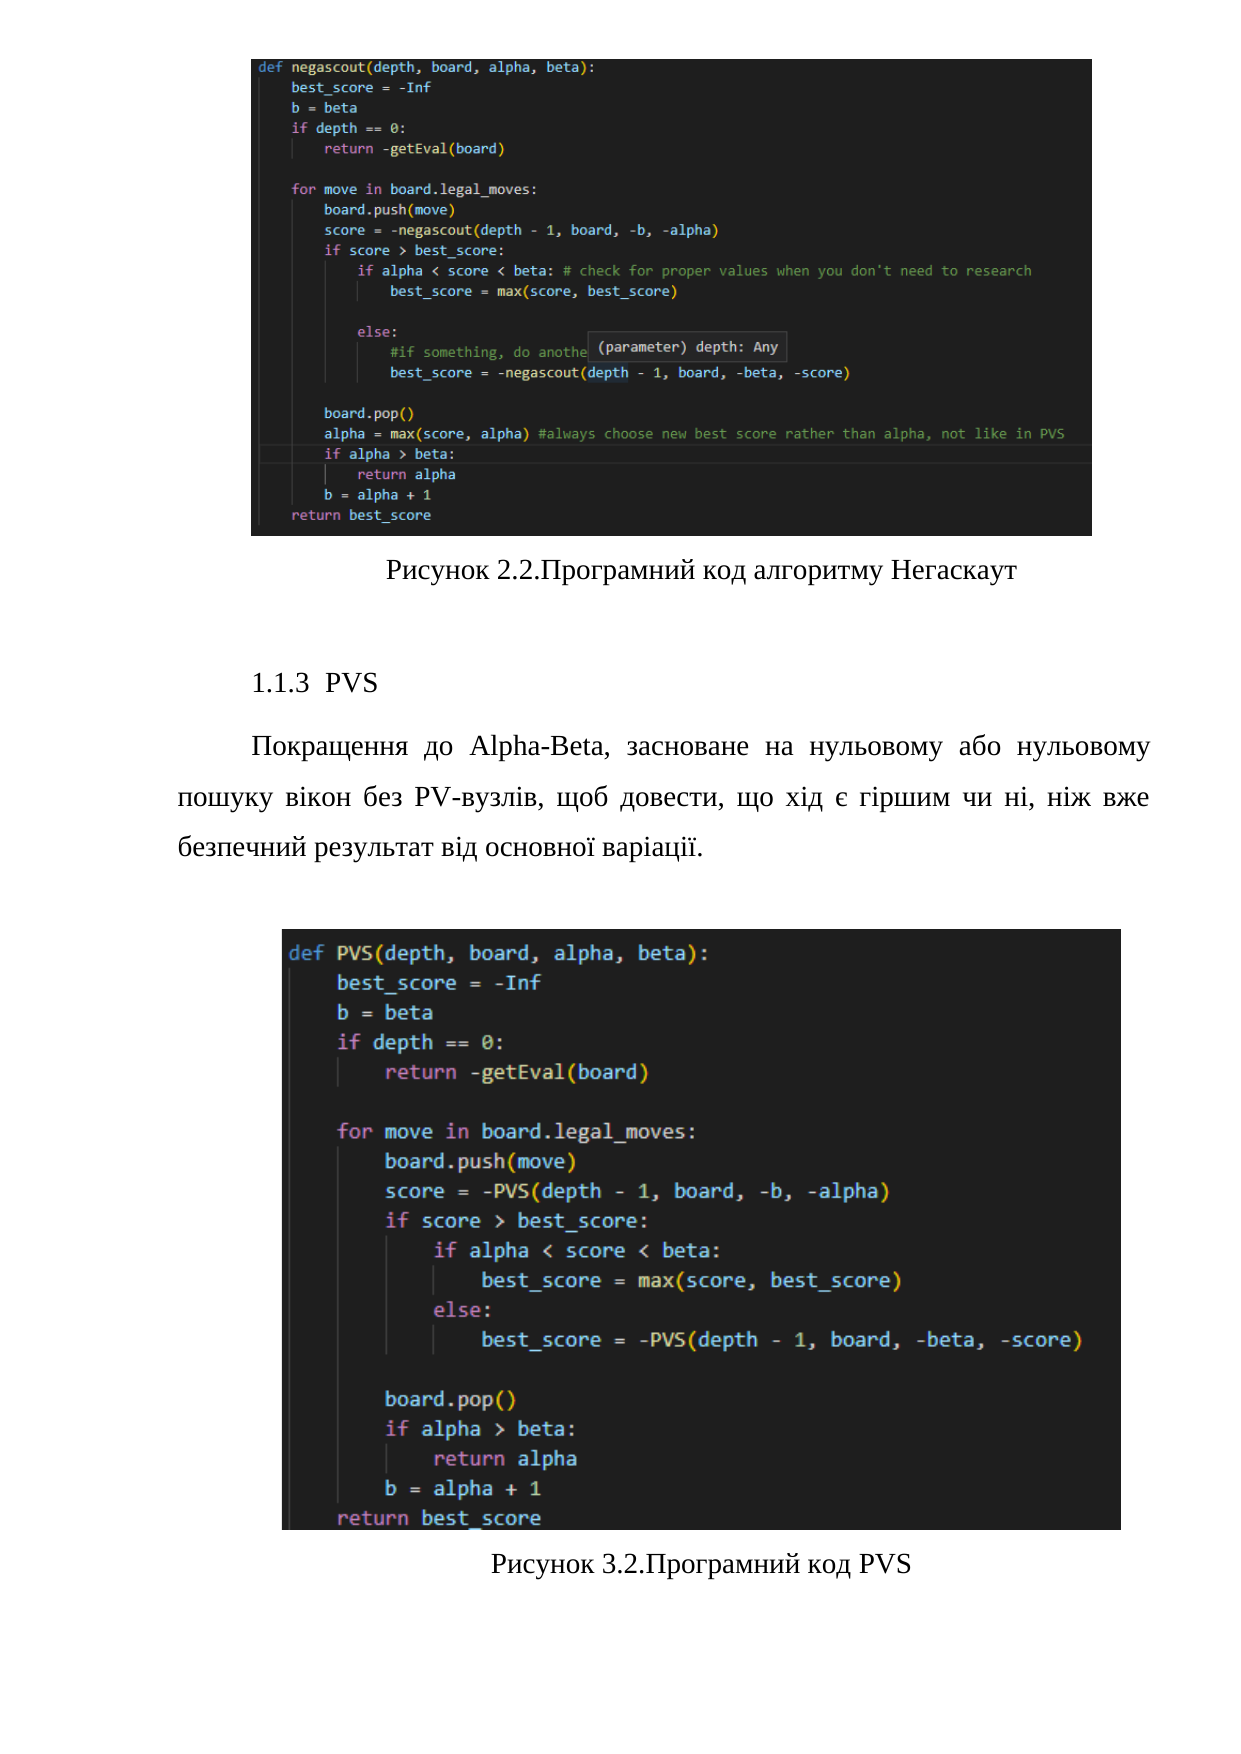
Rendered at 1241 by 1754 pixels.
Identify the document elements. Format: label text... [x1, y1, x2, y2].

picture [281, 929, 1121, 1530]
subtitle PVS [177, 666, 1152, 699]
text Покращення до Alpha-Beta, засноване на нульовому або нульовому пошуку вікон без PV-вузлів, щоб довести, що хід є гіршим чи ні, ніж вже безпечний результат від основної варіації. [177, 728, 1152, 862]
text Рисунок 3.2.Програмний код PVS [177, 1546, 1152, 1580]
picture [251, 59, 1092, 536]
text Рисунок 2.2.Програмний код алгоритму Негаскаут [177, 552, 1152, 586]
